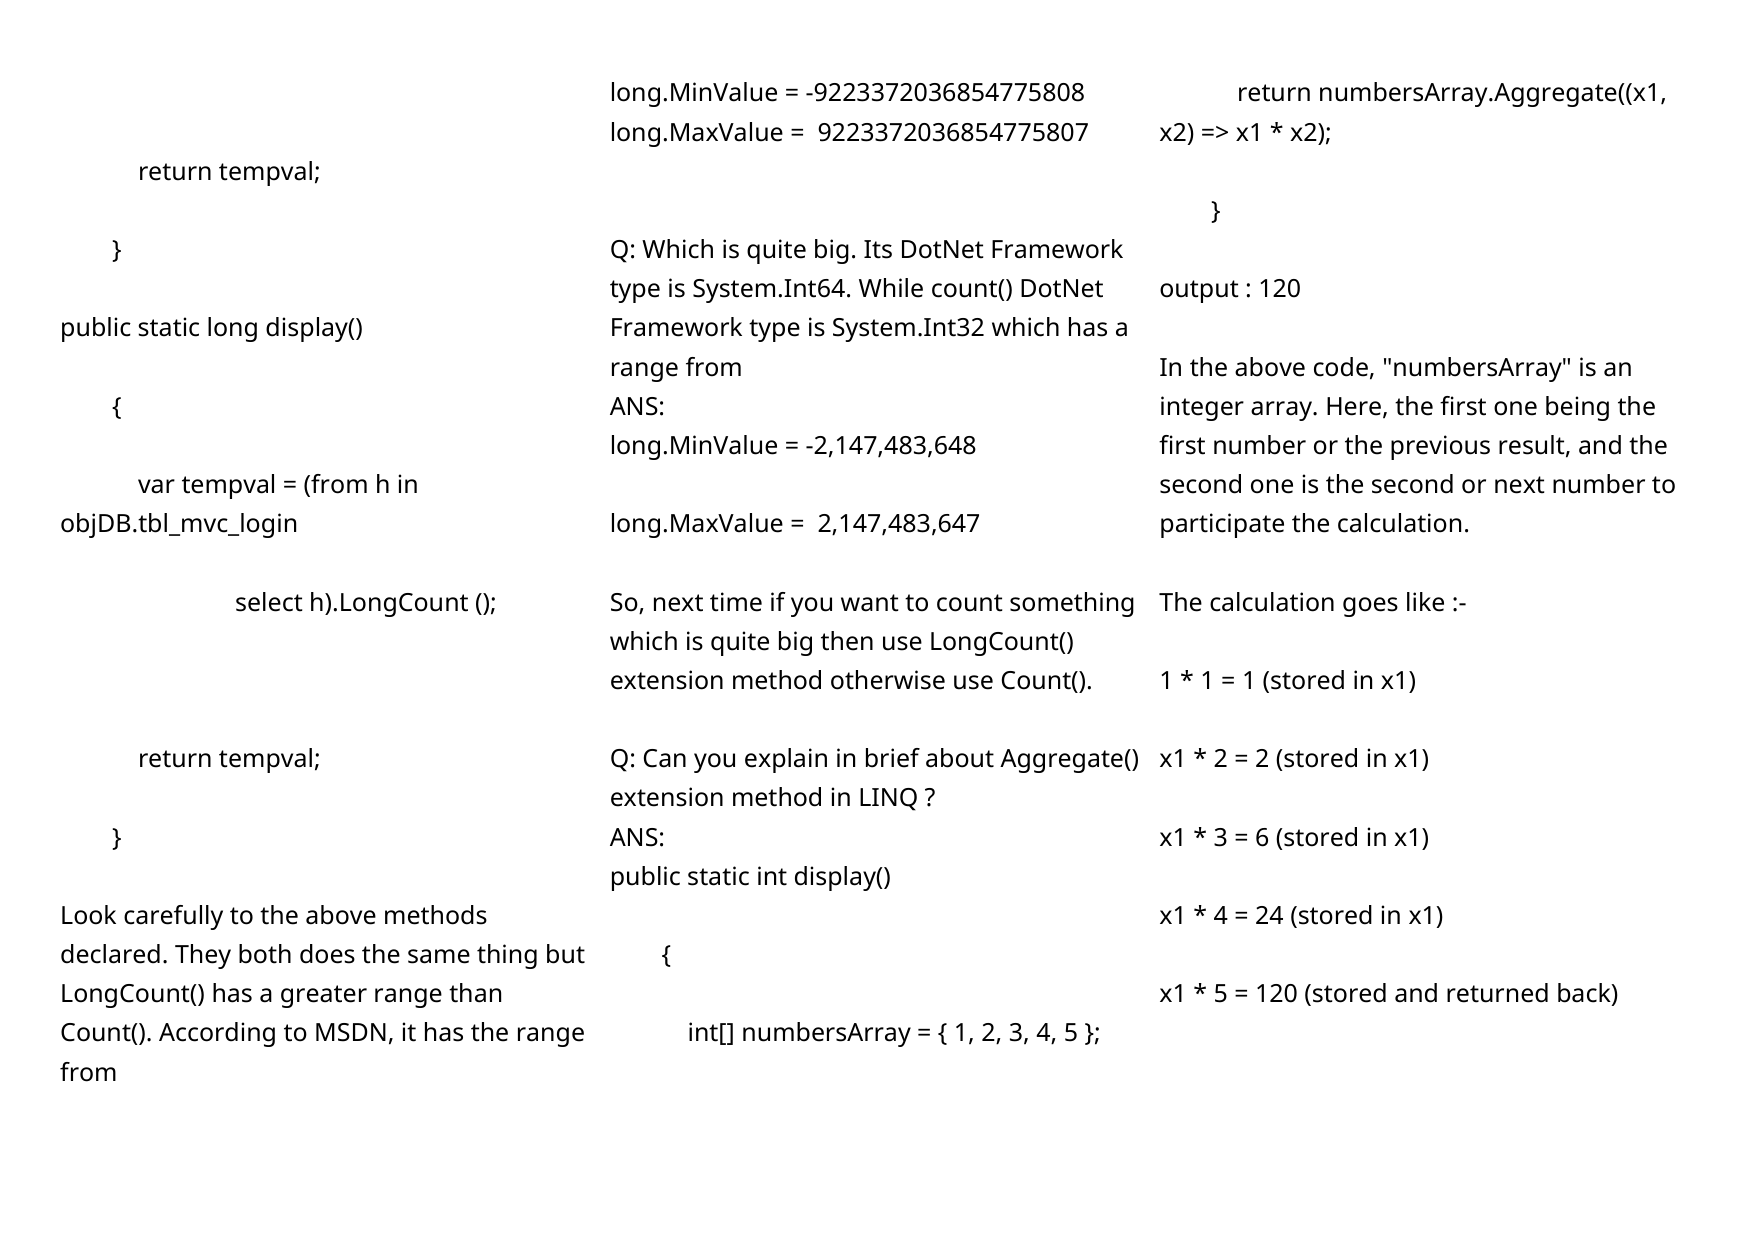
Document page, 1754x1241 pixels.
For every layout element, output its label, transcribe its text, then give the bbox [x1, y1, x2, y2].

text long.MinValue = -2,147,483,648 [609, 427, 1144, 462]
text return numbersArray.Aggregate((x1, x2) => x1 * x2); [1159, 75, 1694, 148]
text } [1159, 192, 1694, 227]
text ANS: [609, 388, 1144, 422]
text 1 * 1 = 1 (stored in x1) [1159, 662, 1694, 697]
text output : 120 [1159, 271, 1694, 305]
text x1 * 5 = 120 (stored and returned back) [1159, 976, 1694, 1010]
text The calculation goes like :- [1159, 584, 1694, 618]
text public static int display() [609, 858, 1144, 892]
text Look carefully to the above methods declared. They both does the same thing but LongCount() has a greater range than Count(). According to MSDN, it has the range from [60, 897, 594, 1088]
text In the above code, "numbersArray" is an integer array. Here, the first one being the first number or the previous result, and the second one is the second or next number to participate the calculation. [1159, 349, 1694, 540]
text } [60, 819, 594, 853]
text So, next time if you want to count something which is quite big then use LongCount() extension method otherwise use Count(). [609, 584, 1144, 697]
text { [609, 937, 1144, 971]
text public static long display() [60, 310, 594, 344]
text { [60, 388, 594, 422]
text x1 * 4 = 24 (stored in x1) [1159, 897, 1694, 932]
text x1 * 3 = 6 (stored in x1) [1159, 819, 1694, 853]
text long.MinValue = -9223372036854775808 [609, 75, 1144, 109]
text return tempval; [60, 153, 594, 187]
text long.MaxValue = 2,147,483,647 [609, 506, 1144, 540]
text select h).LongCount (); [60, 584, 594, 618]
text int[] numbersArray = { 1, 2, 3, 4, 5 }; [609, 1015, 1144, 1049]
text Q: Which is quite big. Its DotNet Framework type is System.Int64. While count() DotNet Framework type is System.Int32 which has a range from [609, 232, 1144, 383]
text Q: Can you explain in brief about Aggregate() extension method in LINQ ? [609, 741, 1144, 814]
text return tempval; [60, 741, 594, 775]
text ANS: [609, 819, 1144, 853]
text long.MaxValue = 9223372036854775807 [609, 114, 1144, 148]
text x1 * 2 = 2 (stored in x1) [1159, 741, 1694, 775]
text var tempval = (from h in objDB.tbl_mvc_login [60, 467, 594, 540]
text } [60, 232, 594, 266]
